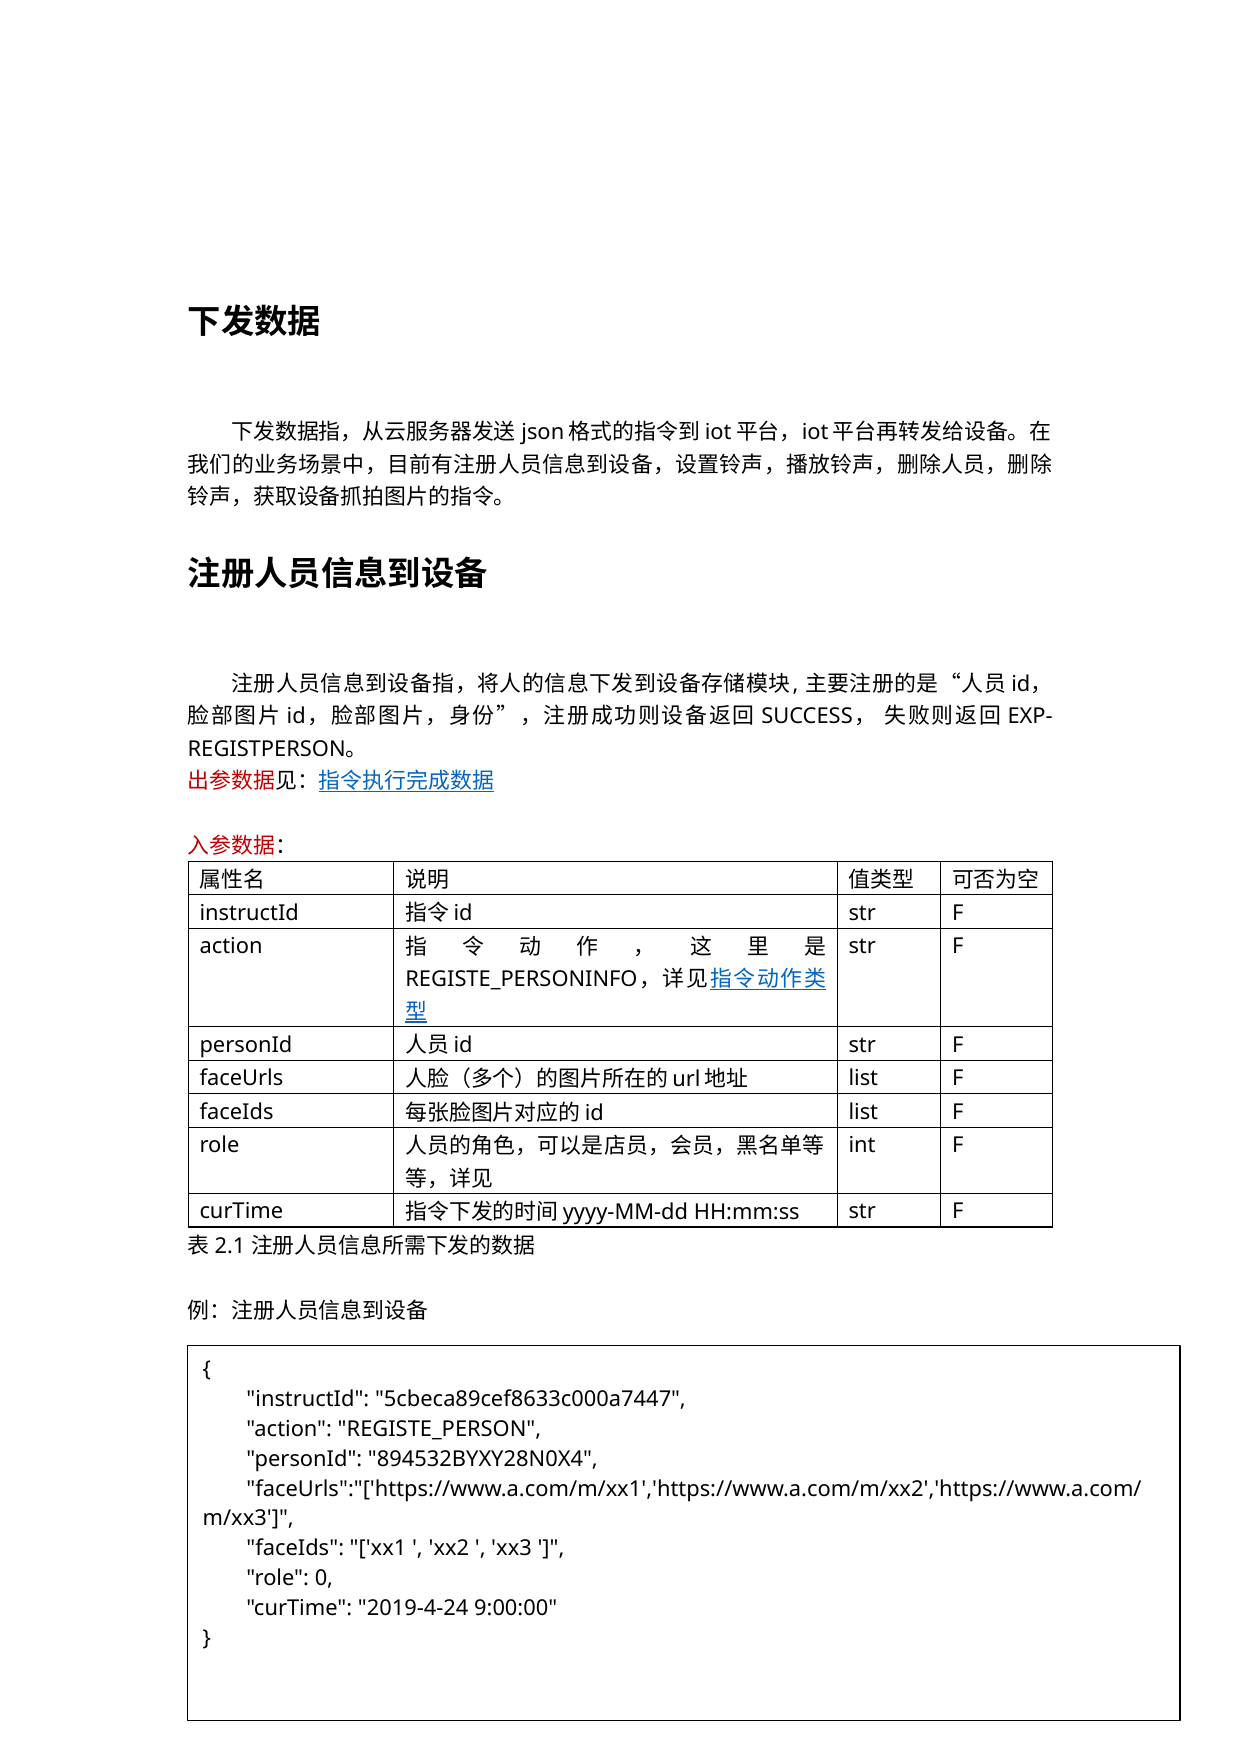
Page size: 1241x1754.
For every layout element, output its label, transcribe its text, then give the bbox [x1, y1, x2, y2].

table_cell list [838, 1061, 940, 1093]
table_cell faceIds [189, 1094, 393, 1127]
table_cell 指令id [394, 895, 837, 928]
table_cell 人脸（多个）的图片所在的url地址 [394, 1061, 837, 1093]
table_header 可否为空 [941, 862, 1052, 894]
text 出参数据见：指令执行完成数据 [187, 763, 1053, 796]
table_cell 人员的角色，可以是店员，会员，黑名单等等，详见 [394, 1128, 837, 1193]
table_cell action [189, 929, 393, 1026]
table_cell F [941, 1128, 1052, 1193]
table_cell curTime [189, 1194, 393, 1226]
table_header 说明 [394, 862, 837, 894]
subtitle 下发数据 [187, 287, 1053, 352]
table_cell F [941, 1094, 1052, 1127]
table_cell 指令下发的时间yyyy-MM-dd HH:mm:ss [394, 1194, 837, 1226]
table_cell F [941, 1061, 1052, 1093]
text 表 2.1 注册人员信息所需下发的数据 [187, 1227, 1053, 1260]
text 注册人员信息到设备指，将人的信息下发到设备存储模块, 主要注册的是“人员id，脸部图片id，脸部图片，身份”，注册成功则设备返回SUCCESS， 失败则返回EXP-REGISTPERSON。 [187, 666, 1053, 763]
table_cell role [189, 1128, 393, 1193]
table_cell F [941, 1027, 1052, 1060]
table_cell list [838, 1094, 940, 1127]
table_header 属性名 [189, 862, 393, 894]
subtitle 注册人员信息到设备 [187, 538, 1053, 603]
table_cell F [941, 929, 1052, 1026]
text 下发数据指，从云服务器发送json格式的指令到iot平台，iot平台再转发给设备。在我们的业务场景中，目前有注册人员信息到设备，设置铃声，播放铃声，删除人员，删除铃声，获取设备抓拍图片的指令。 [187, 414, 1053, 511]
table_cell int [838, 1128, 940, 1193]
table_header 值类型 [838, 862, 940, 894]
table_cell str [838, 1027, 940, 1060]
table_cell str [838, 1194, 940, 1226]
text 例：注册人员信息到设备 [187, 1292, 1053, 1325]
table_cell 指令动作，这里是REGISTE_PERSONINFO，详见指令动作类型 [394, 929, 837, 1026]
table_cell faceUrls [189, 1061, 393, 1093]
table_cell F [941, 895, 1052, 928]
table_cell 每张脸图片对应的id [394, 1094, 837, 1127]
table_cell instructId [189, 895, 393, 928]
text 入参数据： [187, 828, 1053, 861]
table_cell personId [189, 1027, 393, 1060]
table_cell F [941, 1194, 1052, 1226]
table_cell str [838, 895, 940, 928]
table_cell str [838, 929, 940, 1026]
table_cell 人员id [394, 1027, 837, 1060]
